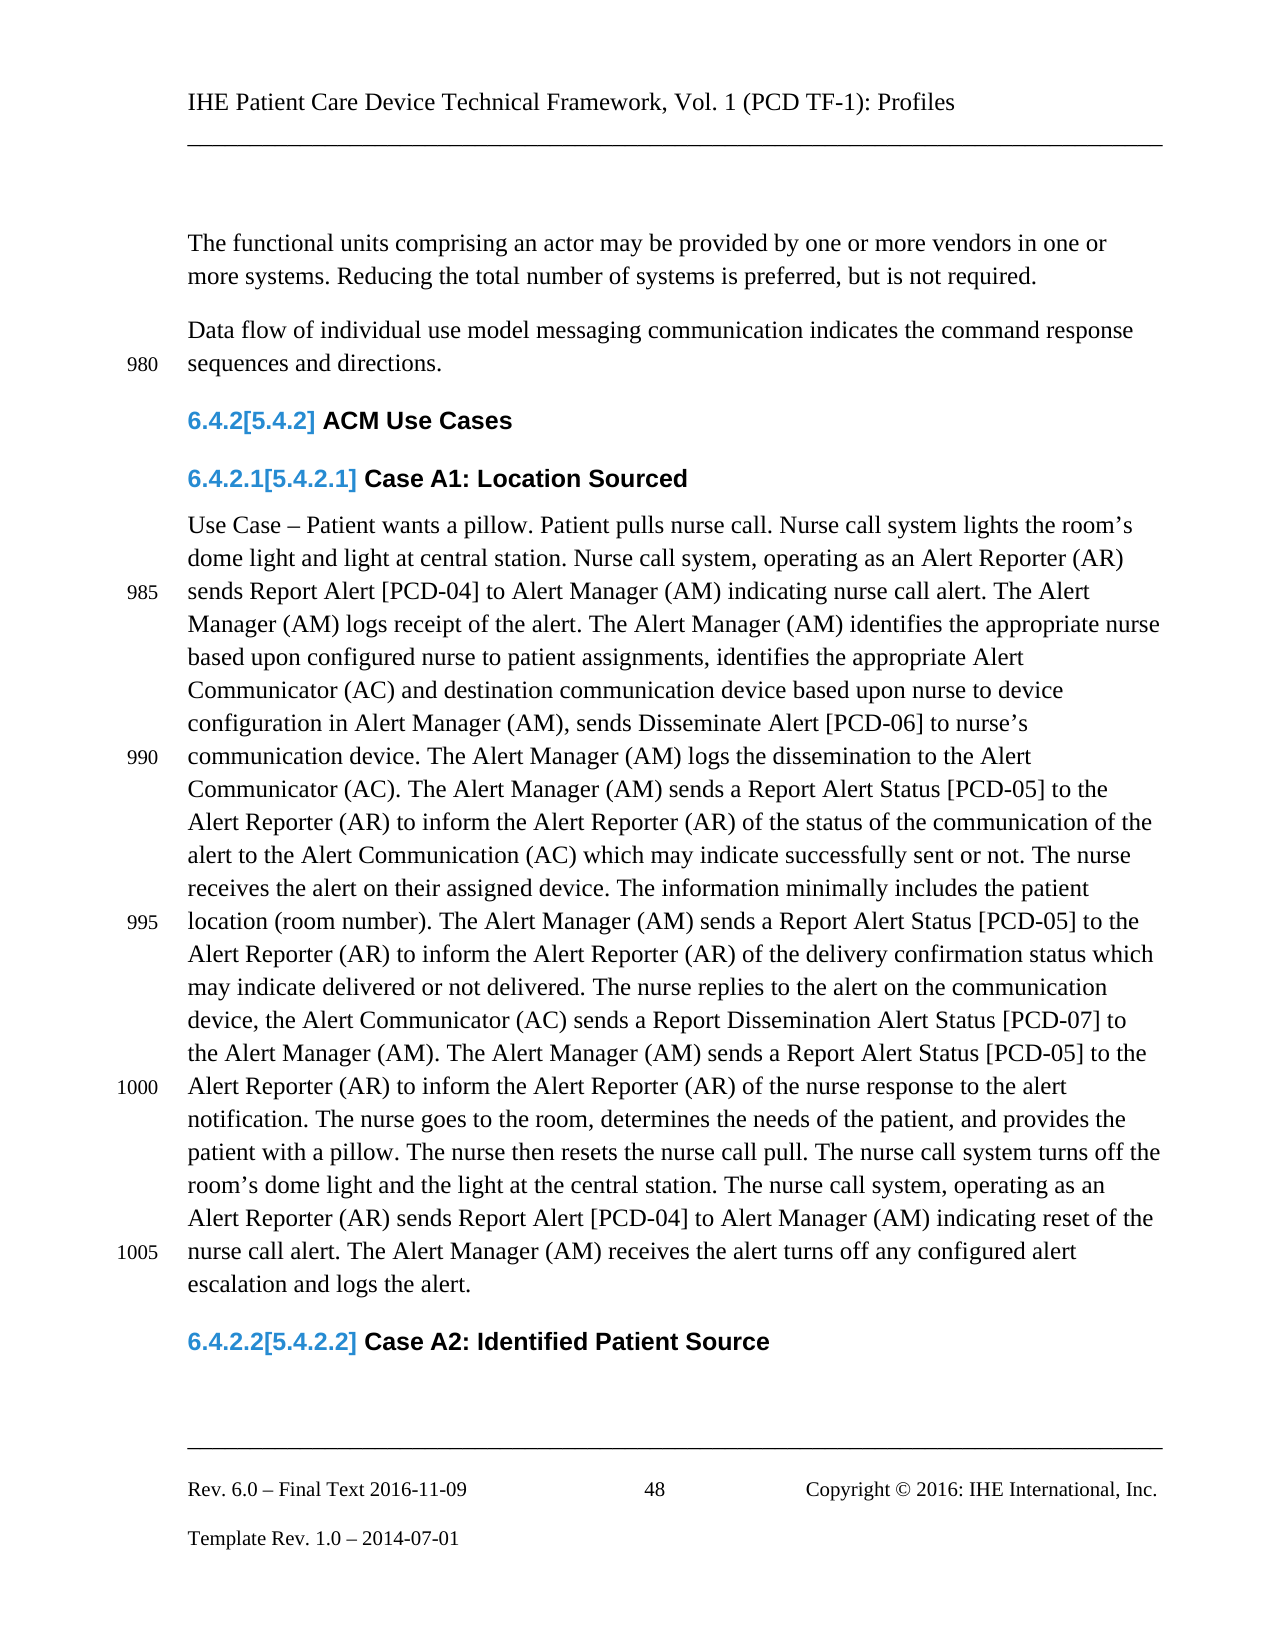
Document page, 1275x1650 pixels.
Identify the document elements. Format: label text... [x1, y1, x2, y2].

subtitle ACM Use Cases [187, 406, 1162, 435]
text The functional units comprising an actor may be provided by one or more vendors in one or more systems. Reducing the total number of systems is preferred, but is not required. [187, 228, 1162, 290]
text Use Case – Patient wants a pillow. Patient pulls nurse call. Nurse call system lights the room’s dome light and light at central station. Nurse call system, operating as an Alert Reporter (AR) sends Report Alert [PCD-04] to Alert Manager (AM) indicating nurse call alert. The Alert Manager (AM) logs receipt of the alert. The Alert Manager (AM) identifies the appropriate nurse based upon configured nurse to patient assignments, identifies the appropriate Alert Communicator (AC) and destination communication device based upon nurse to device configuration in Alert Manager (AM), sends Disseminate Alert [PCD-06] to nurse’s communication device. The Alert Manager (AM) logs the dissemination to the Alert Communicator (AC). The Alert Manager (AM) sends a Report Alert Status [PCD-05] to the Alert Reporter (AR) to inform the Alert Reporter (AR) of the status of the communication of the alert to the Alert Communication (AC) which may indicate successfully sent or not. The nurse receives the alert on their assigned device. The information minimally includes the patient location (room number). The Alert Manager (AM) sends a Report Alert Status [PCD-05] to the Alert Reporter (AR) to inform the Alert Reporter (AR) of the delivery confirmation status which may indicate delivered or not delivered. The nurse replies to the alert on the communication device, the Alert Communicator (AC) sends a Report Dissemination Alert Status [PCD-07] to the Alert Manager (AM). The Alert Manager (AM) sends a Report Alert Status [PCD-05] to the Alert Reporter (AR) to inform the Alert Reporter (AR) of the nurse response to the alert notification. The nurse goes to the room, determines the needs of the patient, and provides the patient with a pillow. The nurse then resets the nurse call pull. The nurse call system turns off the room’s dome light and the light at the central station. The nurse call system, operating as an Alert Reporter (AR) sends Report Alert [PCD-04] to Alert Manager (AM) indicating reset of the nurse call alert. The Alert Manager (AM) receives the alert turns off any configured alert escalation and logs the alert. [187, 510, 1162, 1298]
subtitle Case A2: Identified Patient Source [187, 1327, 1162, 1356]
text Data flow of individual use model messaging communication indicates the command response sequences and directions. [187, 315, 1162, 377]
subtitle Case A1: Location Sourced [187, 464, 1162, 493]
